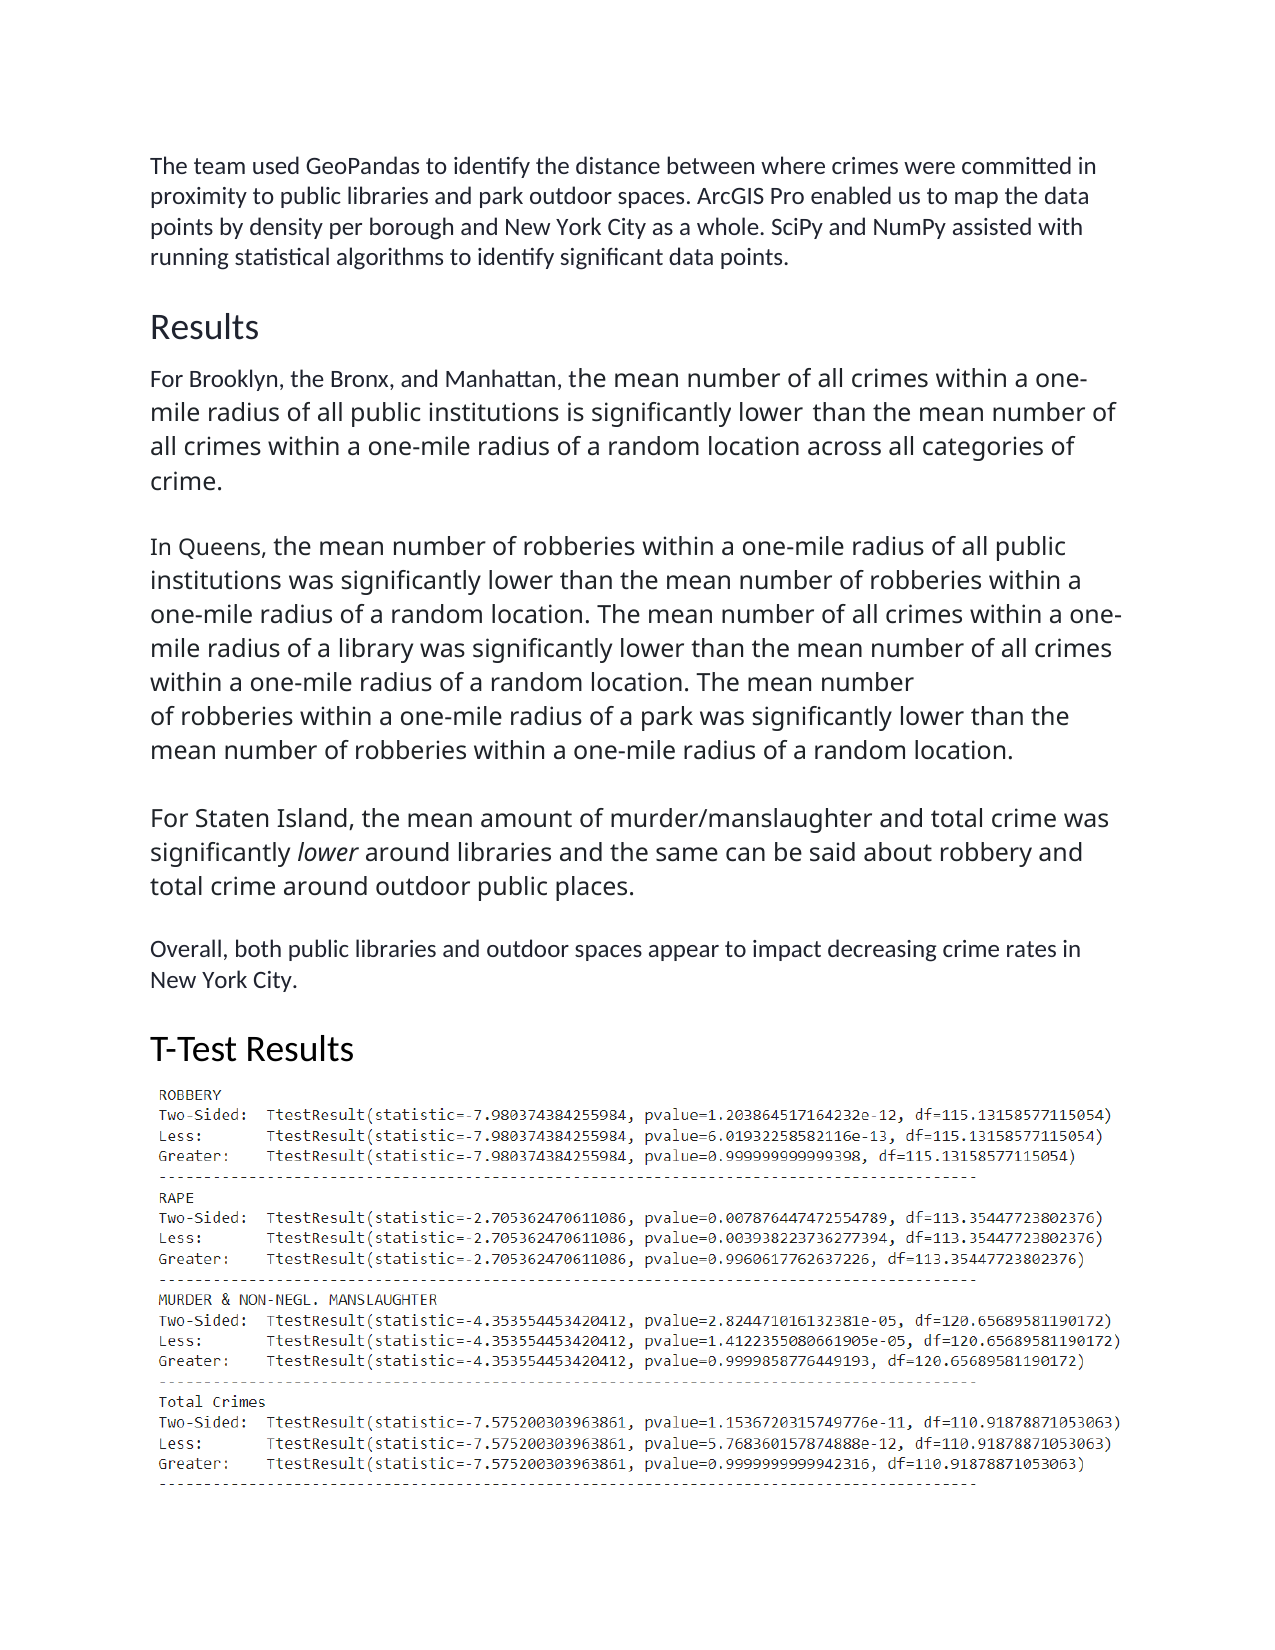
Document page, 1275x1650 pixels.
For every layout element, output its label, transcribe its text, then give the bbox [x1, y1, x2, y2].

text Results [150, 303, 1125, 348]
text Overall, both public libraries and outdoor spaces appear to impact decreasing crime rates in New York City. [150, 934, 1125, 995]
text For Brooklyn, the Bronx, and Manhattan, the mean number of all crimes within a one-mile radius of all public institutions is significantly lower than the mean number of all crimes within a one-mile radius of a random location across all categories of crime. [223, 361, 1125, 497]
text T-Test Results [150, 1025, 1125, 1071]
text In Queens, the mean number of robberies within a one-mile radius of all public institutions was significantly lower than the mean number of robberies within a one-mile radius of a random location. The mean number of all crimes within a one-mile radius of a library was significantly lower than the mean number of all crimes within a one-mile radius of a random location. The mean number of robberies within a one-mile radius of a park was significantly lower than the mean number of robberies within a one-mile radius of a random location. [150, 528, 1125, 767]
picture [150, 1083, 1125, 1494]
text For Brooklyn, the Bronx, and Manhattan, the mean number of all crimes within a one-mile radius of all public institutions is significantly lower than the mean number of all crimes within a one-mile radius of a random location across all categories of crime. [150, 361, 577, 429]
text For Staten Island, the mean amount of murder/manslaughter and total crime was significantly lower around libraries and the same can be said about robbery and total crime around outdoor public places. [150, 801, 1125, 903]
text The team used GeoPandas to identify the distance between where crimes were committed in proximity to public libraries and park outdoor spaces. ArcGIS Pro enabled us to map the data points by density per borough and New York City as a whole. SciPy and NumPy assisted with running statistical algorithms to identify significant data points. [150, 150, 1125, 272]
